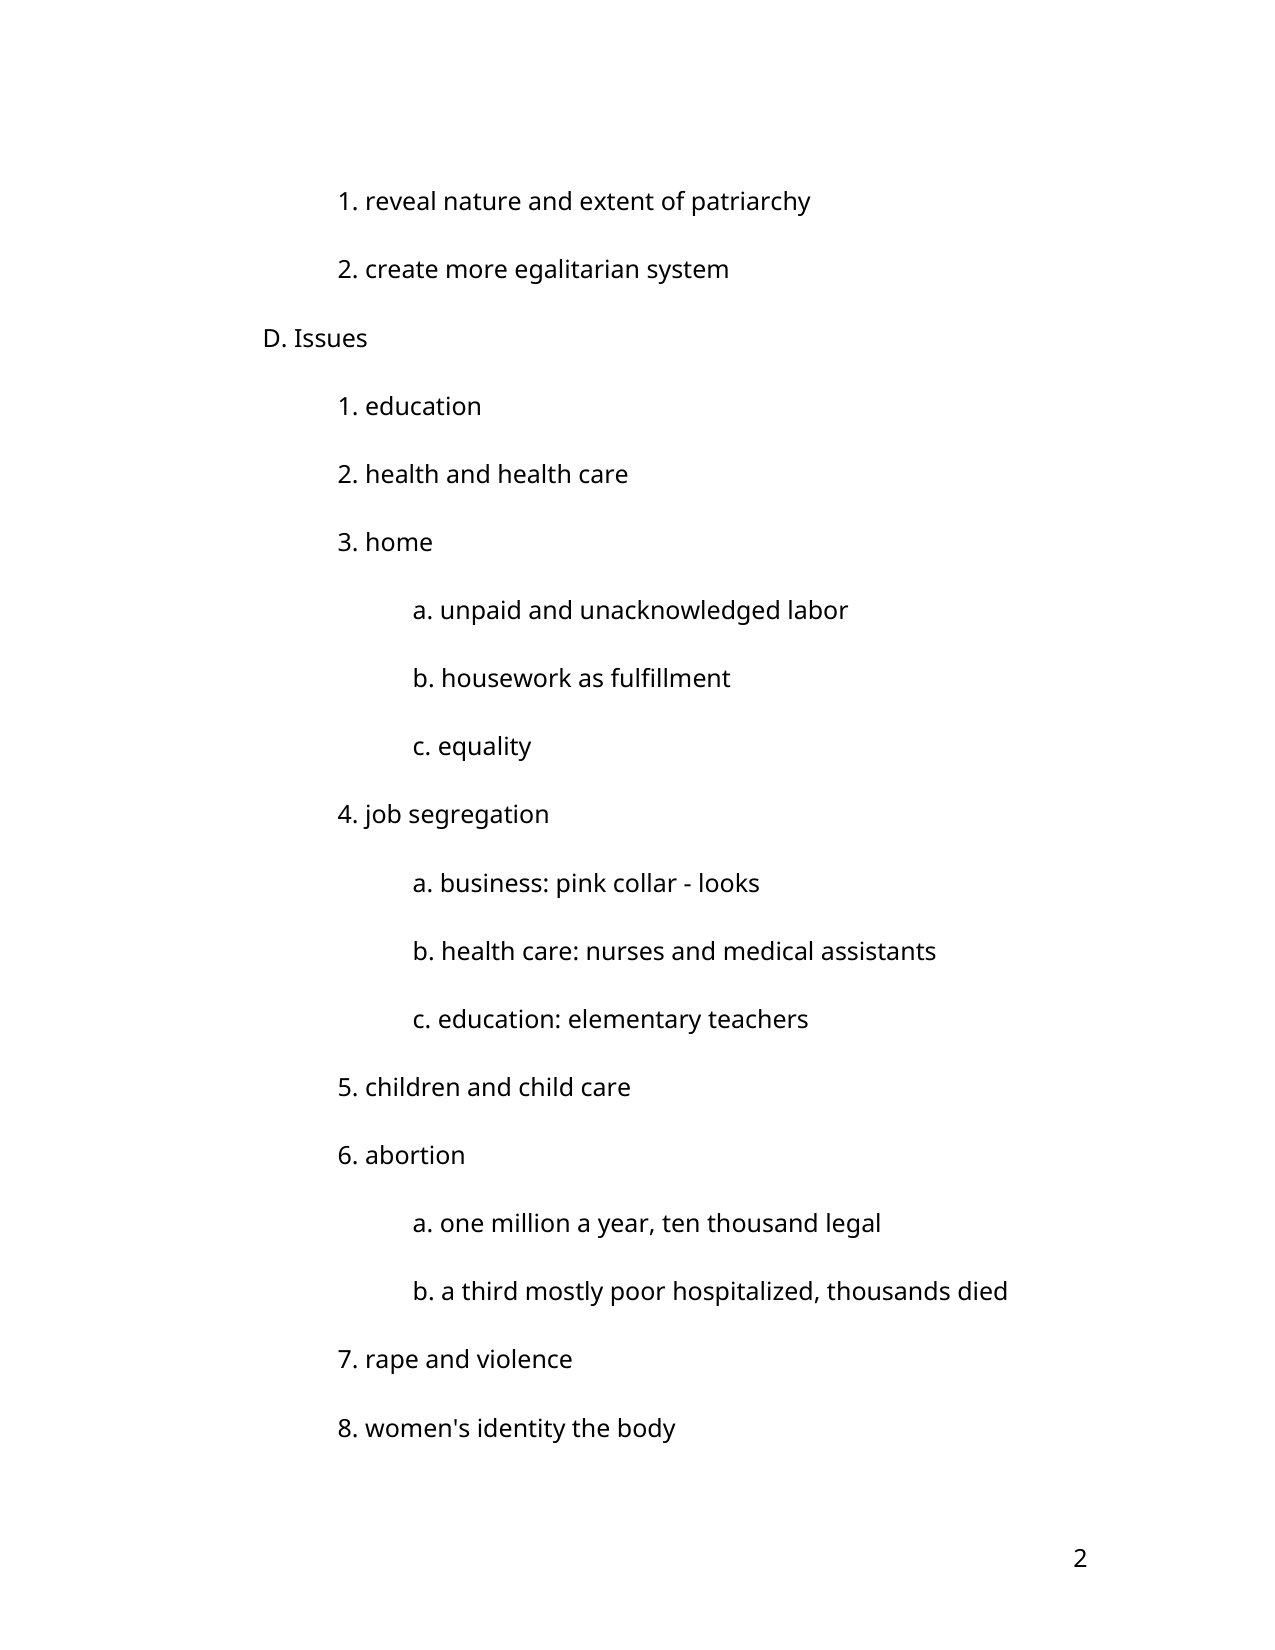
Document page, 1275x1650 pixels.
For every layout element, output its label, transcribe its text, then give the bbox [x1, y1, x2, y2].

text 4. job segregation [187, 797, 1087, 831]
text b. housework as fulfillment [337, 661, 1087, 695]
text b. health care: nurses and medical assistants [187, 933, 1087, 967]
text a. one million a year, ten thousand legal [187, 1206, 1087, 1240]
text a. business: pink collar - looks [187, 865, 1087, 899]
text c. equality [337, 729, 1087, 763]
text 7. rape and violence [187, 1342, 1087, 1376]
text 1. reveal nature and extent of patriarchy [187, 184, 1087, 218]
text 8. women's identity the body [187, 1410, 1087, 1444]
text b. a third mostly poor hospitalized, thousands died [187, 1274, 1087, 1308]
text 2. create more egalitarian system [187, 252, 1087, 286]
text 2. health and health care [187, 457, 1087, 491]
text 6. abortion [187, 1138, 1087, 1172]
text 5. children and child care [187, 1070, 1087, 1104]
text 1. education [187, 388, 1087, 422]
text a. unpaid and unacknowledged labor [337, 593, 1087, 627]
text 3. home [187, 525, 1087, 559]
text c. education: elementary teachers [187, 1002, 1087, 1036]
text D. Issues [187, 320, 1087, 354]
